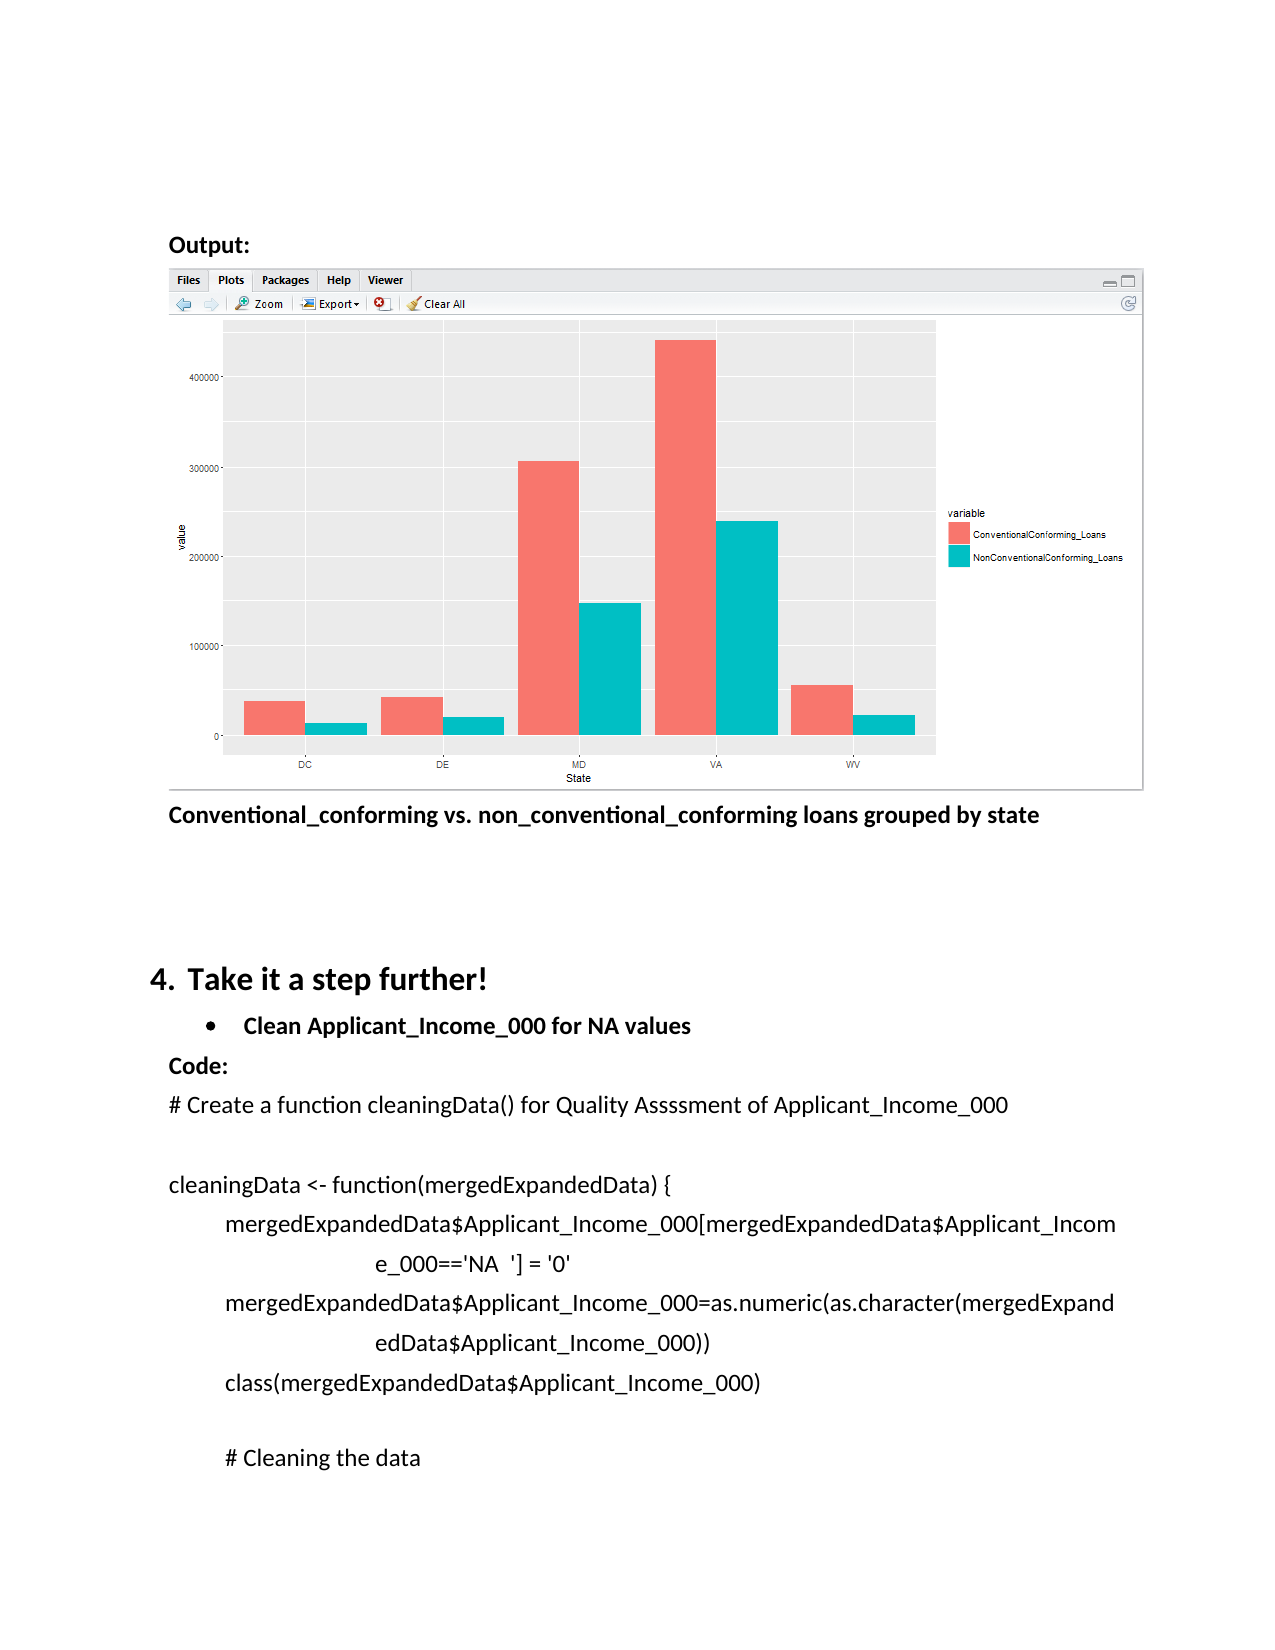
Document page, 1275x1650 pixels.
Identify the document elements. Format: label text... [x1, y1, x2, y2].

list # Cleaning the data [169, 1443, 1125, 1473]
list Output: [169, 229, 1125, 260]
list class(mergedExpandedData$Applicant_Income_000) [169, 1367, 1125, 1397]
list Clean Applicant_Income_000 for NA values [206, 1010, 1125, 1041]
list cleaningData <- function(mergedExpandedData) { [169, 1169, 1125, 1199]
picture [168, 268, 1144, 791]
list mergedExpandedData$Applicant_Income_000[mergedExpandedData$Applicant_Incom e_000=='NA '] = '0' [169, 1208, 1125, 1278]
list mergedExpandedData$Applicant_Income_000=as.numeric(as.character(mergedExpand edData$Applicant_Income_000)) [169, 1287, 1125, 1358]
list Code: [169, 1050, 1125, 1081]
list # Create a function cleaningData() for Quality Assssment of Applicant_Income_000 [169, 1089, 1125, 1120]
list Conventional_conforming vs. non_conventional_conforming loans grouped by state [169, 799, 1125, 830]
list Take it a step further! [150, 957, 1125, 998]
